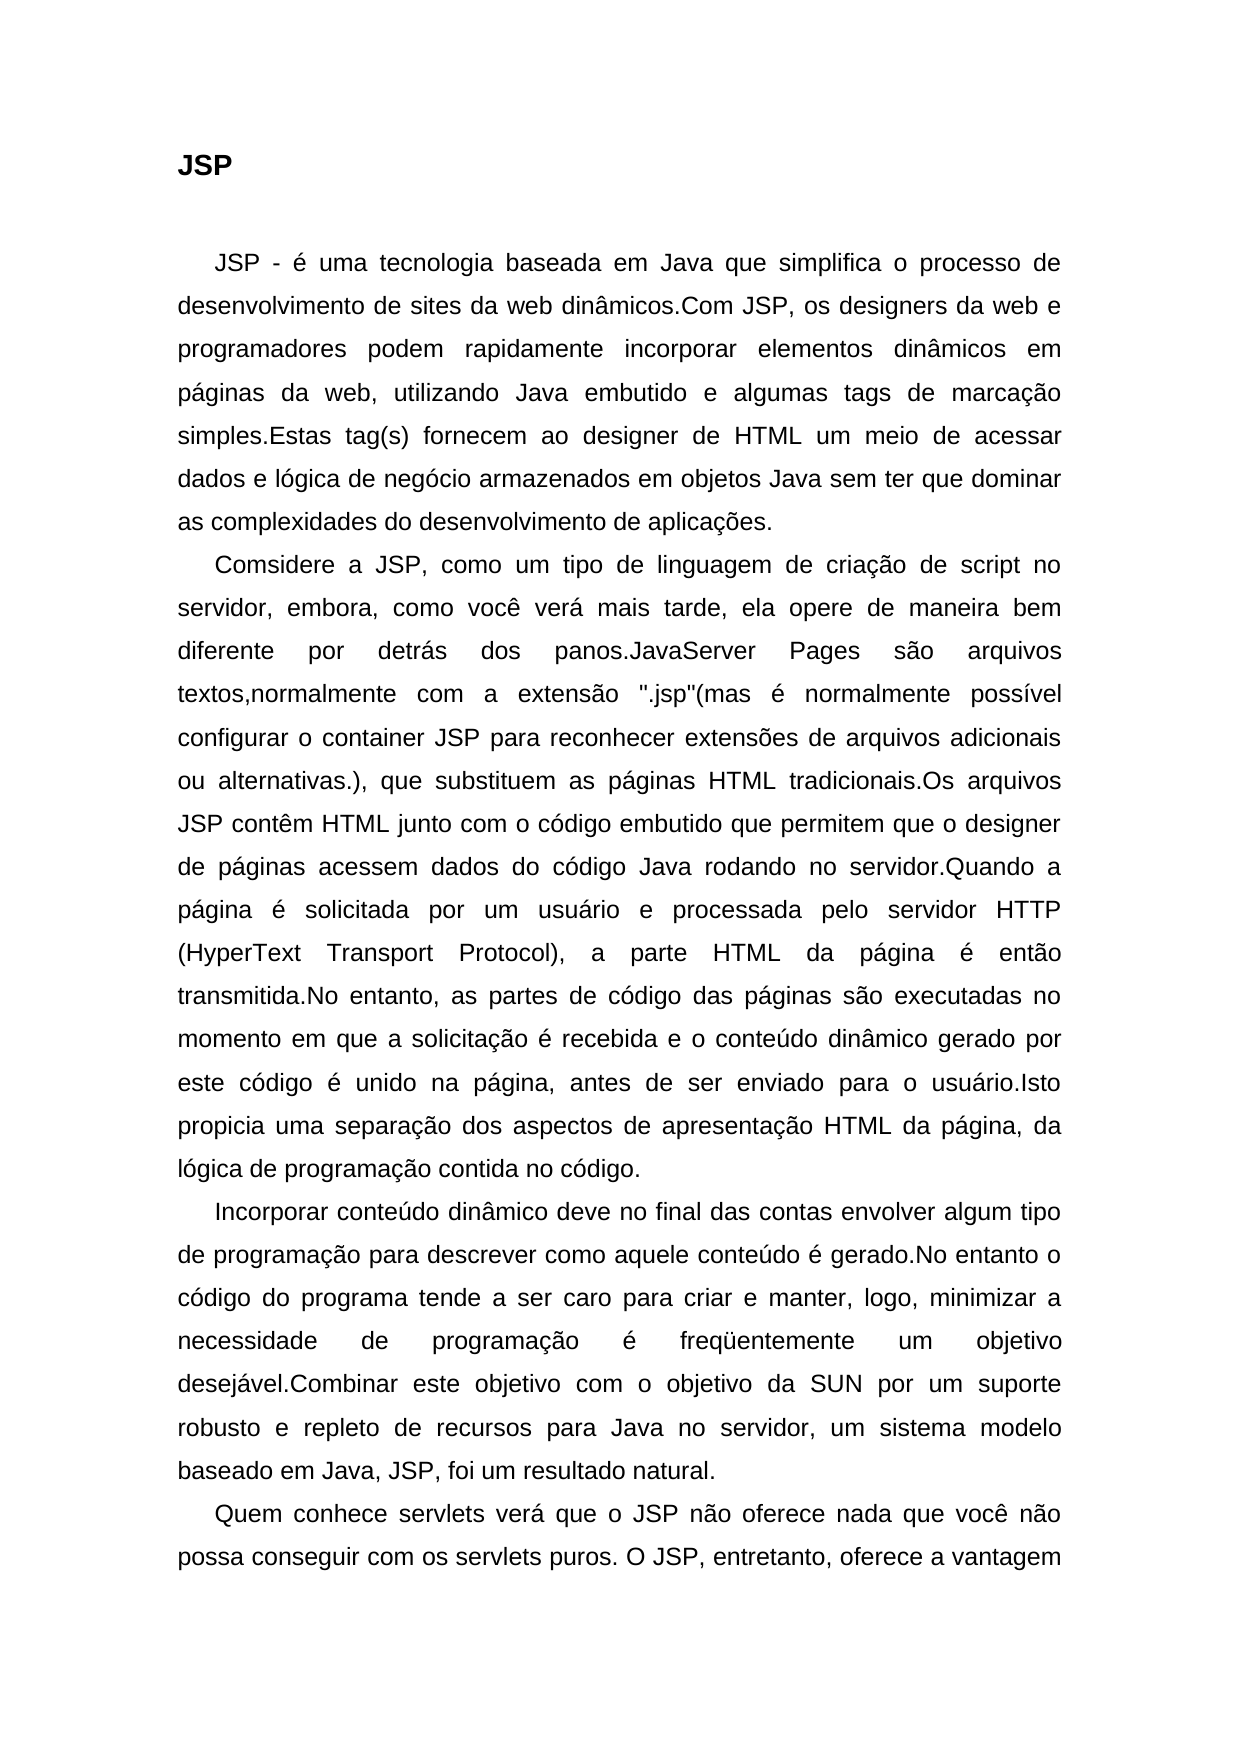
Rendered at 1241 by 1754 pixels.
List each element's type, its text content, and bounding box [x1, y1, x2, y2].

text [177, 1499, 1063, 1571]
text JSP - é uma tecnologia baseada em Java que simplifica o processo de desenvolvimento de sites da web dinâmicos.Com JSP, os designers da web e programadores podem rapidamente incorporar elementos dinâmicos em páginas da web, utilizando Java embutido e algumas tags de marcação simples.Estas tag(s) fornecem ao designer de HTML um meio de acessar dados e lógica de negócio armazenados em objetos Java sem ter que dominar as complexidades do desenvolvimento de aplicações. [177, 248, 1063, 536]
text Comsidere a JSP, como um tipo de linguagem de criação de script no servidor, embora, como você verá mais tarde, ela opere de maneira bem diferente por detrás dos panos.JavaServer Pages são arquivos textos,normalmente com a extensão ".jsp"(mas é normalmente possível configurar o container JSP para reconhecer extensões de arquivos adicionais ou alternativas.), que substituem as páginas HTML tradicionais.Os arquivos JSP contêm HTML junto com o código embutido que permitem que o designer de páginas acessem dados do código Java rodando no servidor.Quando a página é solicitada por um usuário e processada pelo servidor HTTP (HyperText Transport Protocol), a parte HTML da página é então transmitida.No entanto, as partes de código das páginas são executadas no momento em que a solicitação é recebida e o conteúdo dinâmico gerado por este código é unido na página, antes de ser enviado para o usuário.Isto propicia uma separação dos aspectos de apresentação HTML da página, da lógica de programação contida no código. [177, 550, 1063, 1183]
text JSP [177, 148, 1063, 181]
text Incorporar conteúdo dinâmico deve no final das contas envolver algum tipo de programação para descrever como aquele conteúdo é gerado.No entanto o código do programa tende a ser caro para criar e manter, logo, minimizar a necessidade de programação é freqüentemente um objetivo desejável.Combinar este objetivo com o objetivo da SUN por um suporte robusto e repleto de recursos para Java no servidor, um sistema modelo baseado em Java, JSP, foi um resultado natural. [177, 1197, 1063, 1484]
